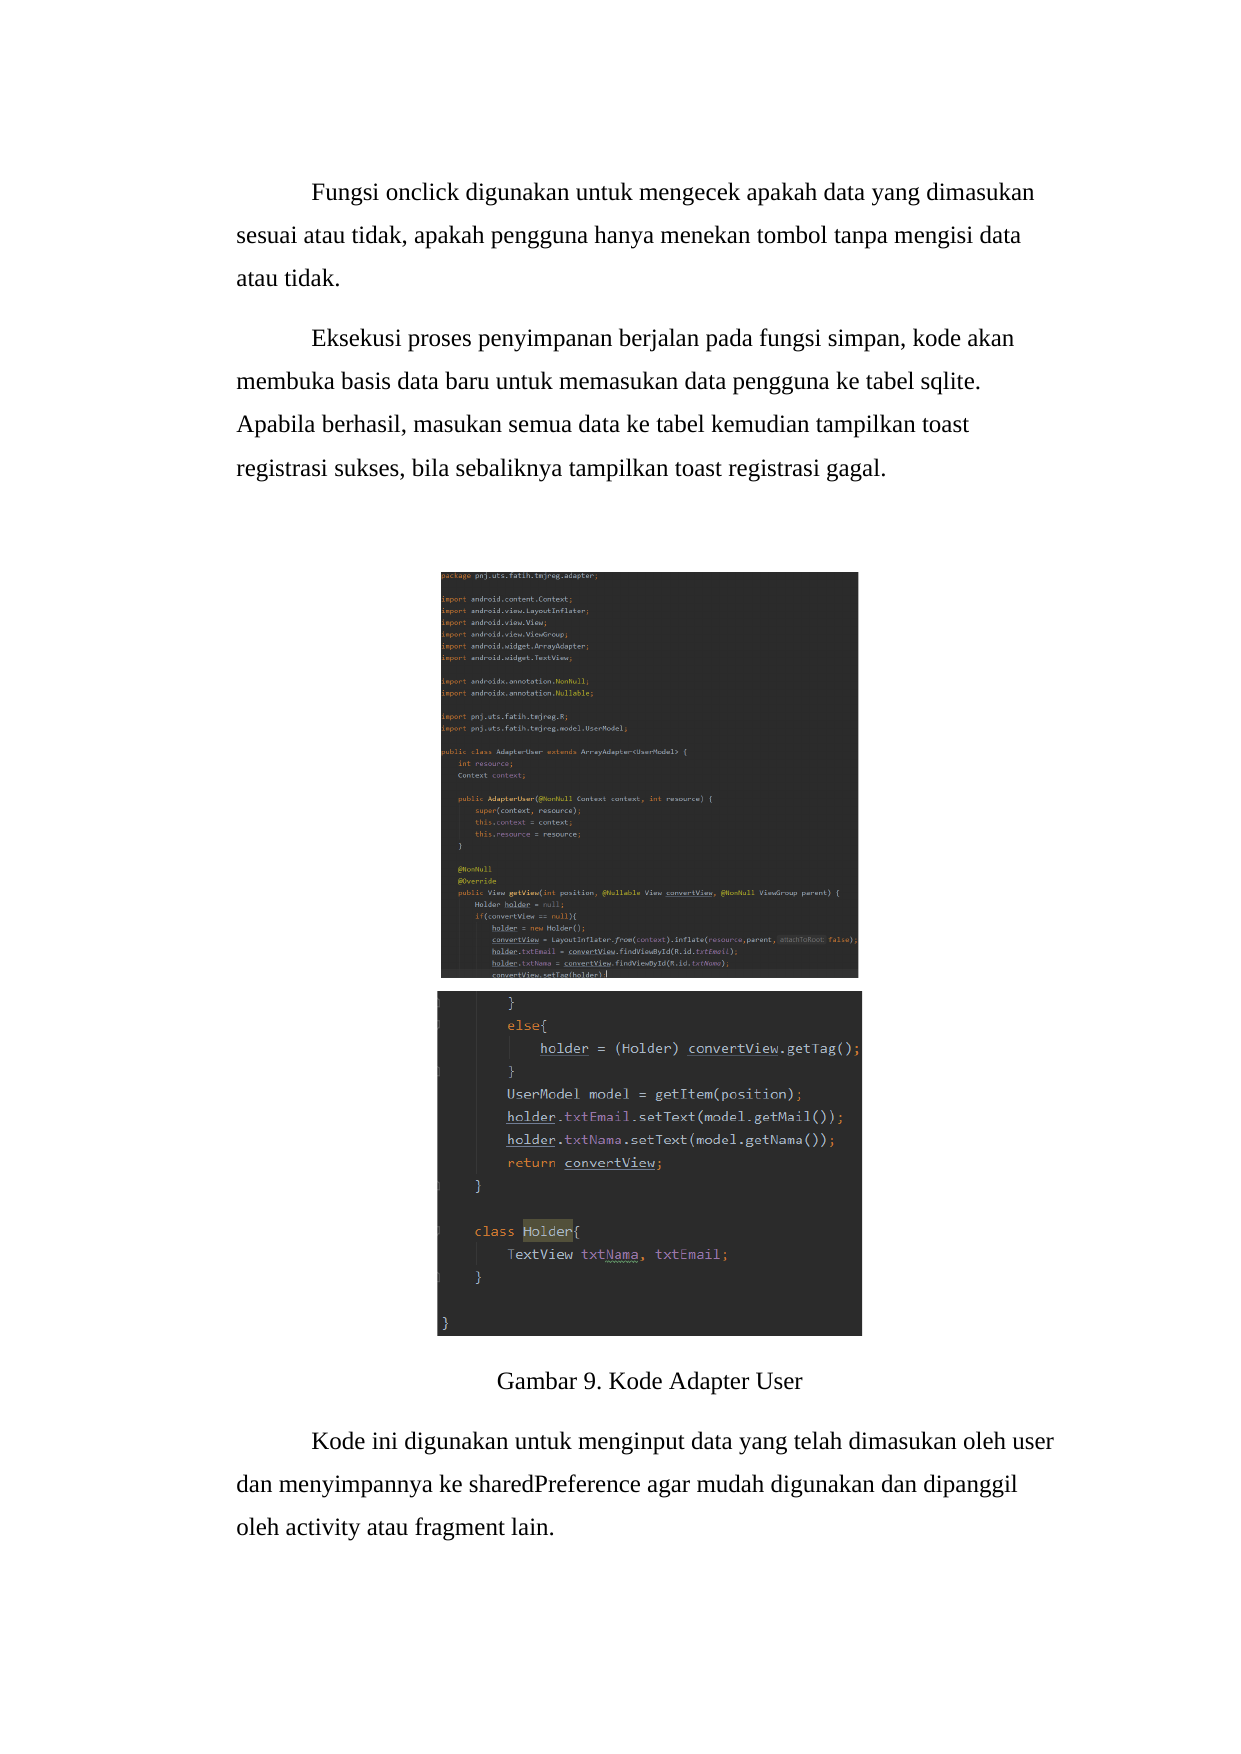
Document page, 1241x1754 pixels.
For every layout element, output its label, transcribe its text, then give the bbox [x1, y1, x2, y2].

text Eksekusi proses penyimpanan berjalan pada fungsi simpan, kode akan membuka basis data baru untuk memasukan data pengguna ke tabel sqlite. Apabila berhasil, masukan semua data ke tabel kemudian tampilkan toast registrasi sukses, bila sebaliknya tampilkan toast registrasi gagal. [236, 323, 1063, 481]
text Gambar 9. Kode Adapter User [236, 1366, 1063, 1395]
text Kode ini digunakan untuk menginput data yang telah dimasukan oleh user dan menyimpannya ke sharedPreference agar mudah digunakan dan dipanggil oleh activity atau fragment lain. [236, 1426, 1063, 1541]
picture [441, 572, 859, 978]
text Fungsi onclick digunakan untuk mengecek apakah data yang dimasukan sesuai atau tidak, apakah pengguna hanya menekan tombol tanpa mengisi data atau tidak. [236, 177, 1063, 292]
picture [437, 991, 863, 1336]
